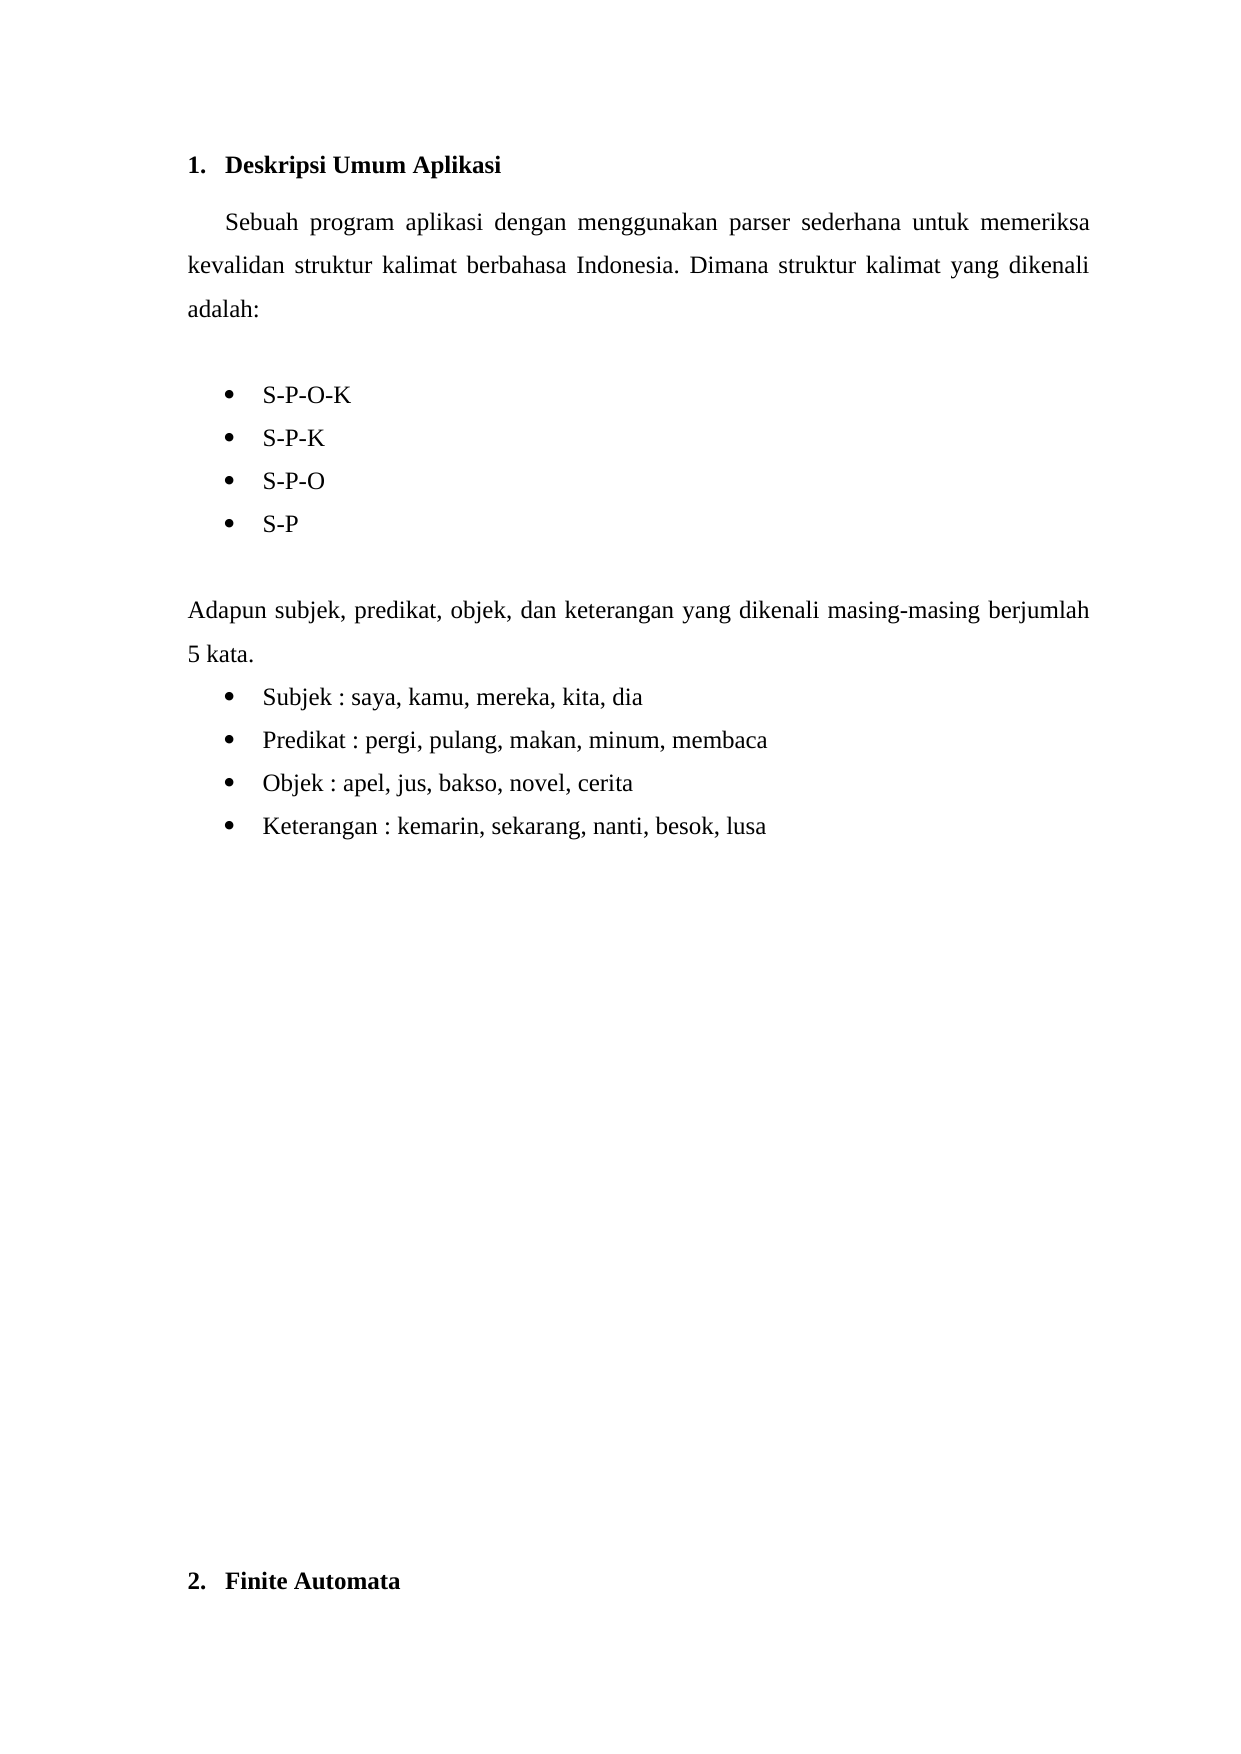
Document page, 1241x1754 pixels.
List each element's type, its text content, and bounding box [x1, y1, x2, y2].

list Objek : apel, jus, bakso, novel, cerita [225, 768, 1090, 797]
list Finite Automata [187, 1566, 1090, 1595]
text Adapun subjek, predikat, objek, dan keterangan yang dikenali masing-masing berjumlah 5 kata. [187, 596, 1090, 667]
text Sebuah program aplikasi dengan menggunakan parser sederhana untuk memeriksa kevalidan struktur kalimat berbahasa Indonesia. Dimana struktur kalimat yang dikenali adalah: [187, 207, 1090, 322]
list Subjek : saya, kamu, mereka, kita, dia [225, 682, 1090, 711]
list Keterangan : kemarin, sekarang, nanti, besok, lusa [225, 811, 1090, 840]
list Deskripsi Umum Aplikasi [187, 150, 1090, 179]
list S-P-O [225, 466, 1090, 495]
list Predikat : pergi, pulang, makan, minum, membaca [225, 725, 1090, 754]
list S-P-O-K [225, 380, 1090, 409]
list S-P-K [225, 423, 1090, 452]
list S-P [225, 509, 1090, 538]
